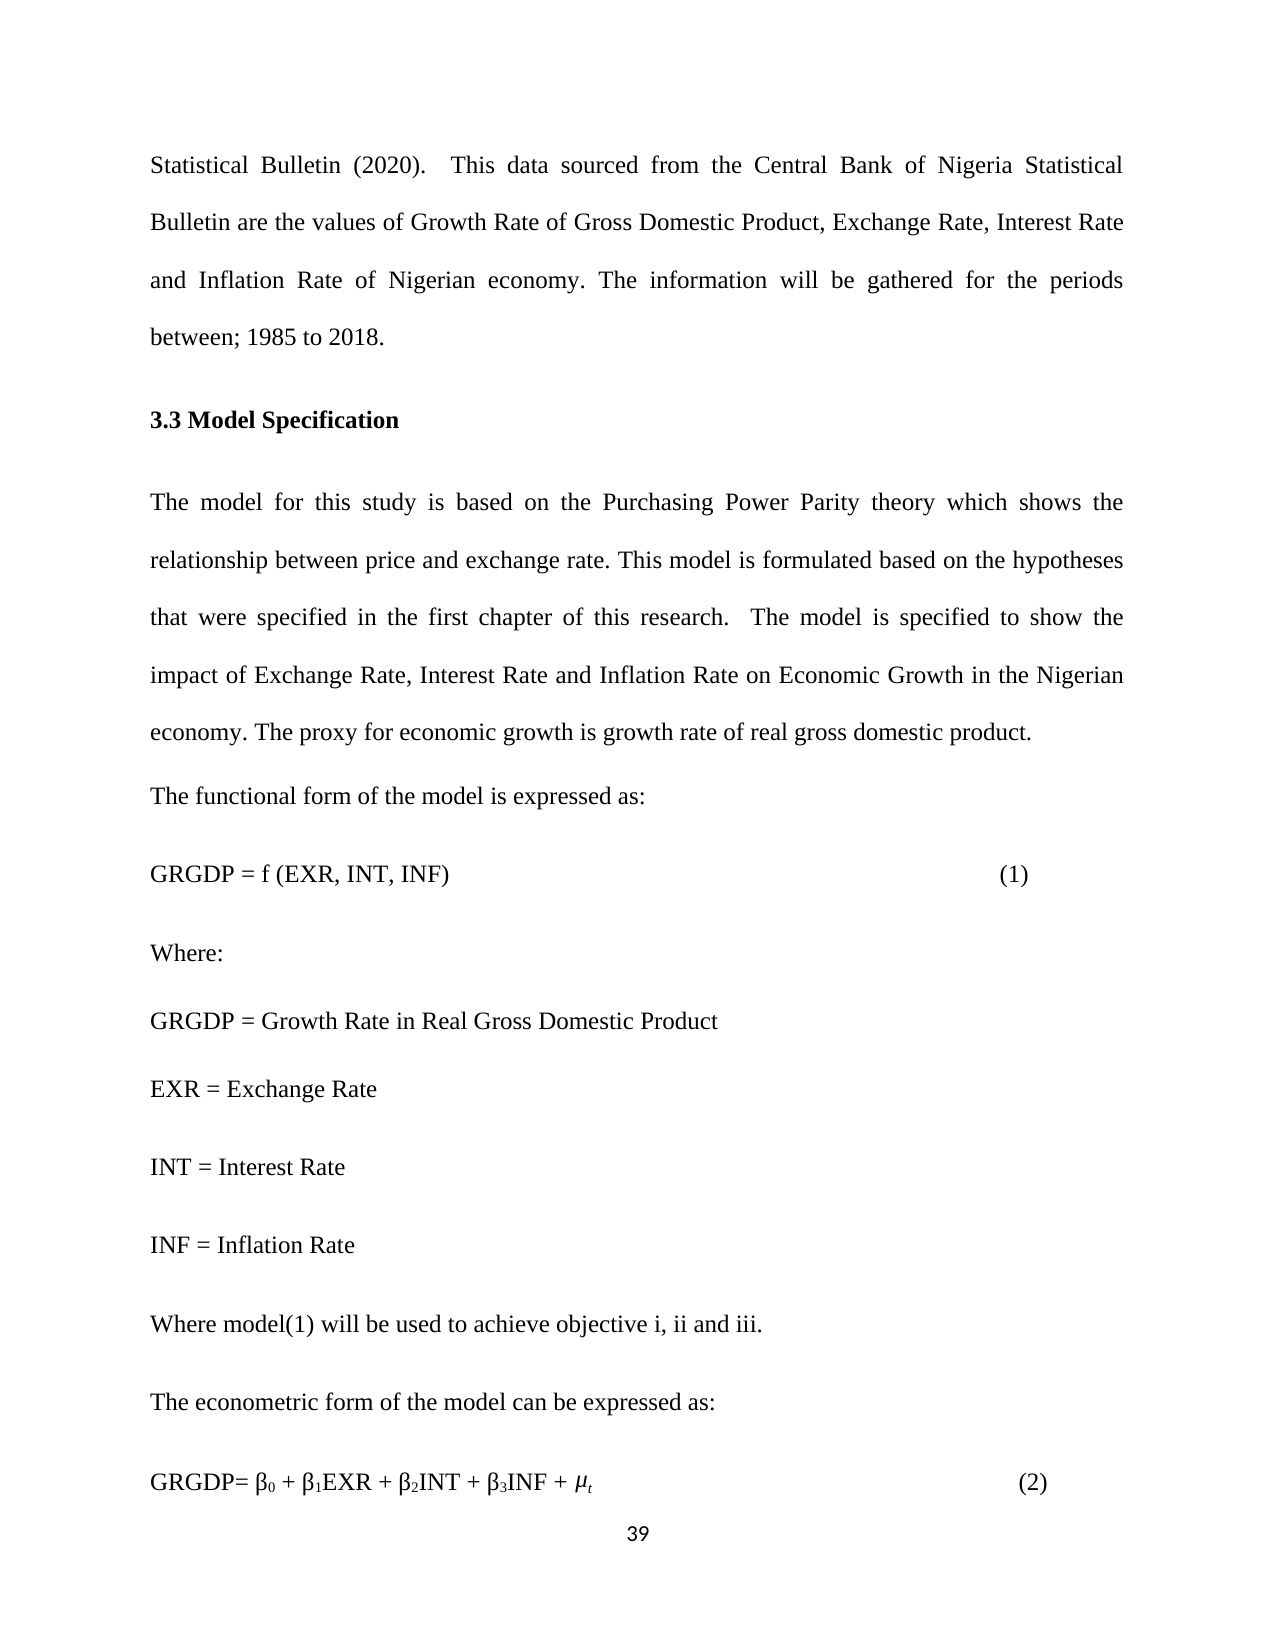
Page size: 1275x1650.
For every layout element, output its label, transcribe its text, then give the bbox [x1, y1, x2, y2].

text The functional form of the model is expressed as: [150, 781, 1125, 810]
text Where: [150, 938, 1125, 967]
text EXR = Exchange Rate [150, 1074, 1125, 1102]
text GRGDP = f (EXR, INT, INF) (1) [150, 859, 1125, 888]
text GRGDP= β0 + β1EXR + β2INT + β3INF + (2) [150, 1465, 1125, 1497]
text Where model(1) will be used to achieve objective i, ii and iii. [150, 1309, 1125, 1337]
text INF = Inflation Rate [150, 1230, 1125, 1259]
text INT = Interest Rate [150, 1152, 1125, 1181]
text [150, 150, 1125, 351]
text The econometric form of the model can be expressed as: [150, 1387, 1125, 1416]
text 3.3 Model Specification [150, 405, 1125, 434]
text GRGDP = Growth Rate in Real Gross Domestic Product [150, 1006, 1125, 1034]
text The model for this study is based on the Purchasing Power Parity theory which shows the relationship between price and exchange rate. This model is formulated based on the hypotheses that were specified in the first chapter of this research. The model is specified to show the impact of Exchange Rate, Interest Rate and Inflation Rate on Economic Growth in the Nigerian economy. The proxy for economic growth is growth rate of real gross domestic product. [150, 487, 1125, 746]
